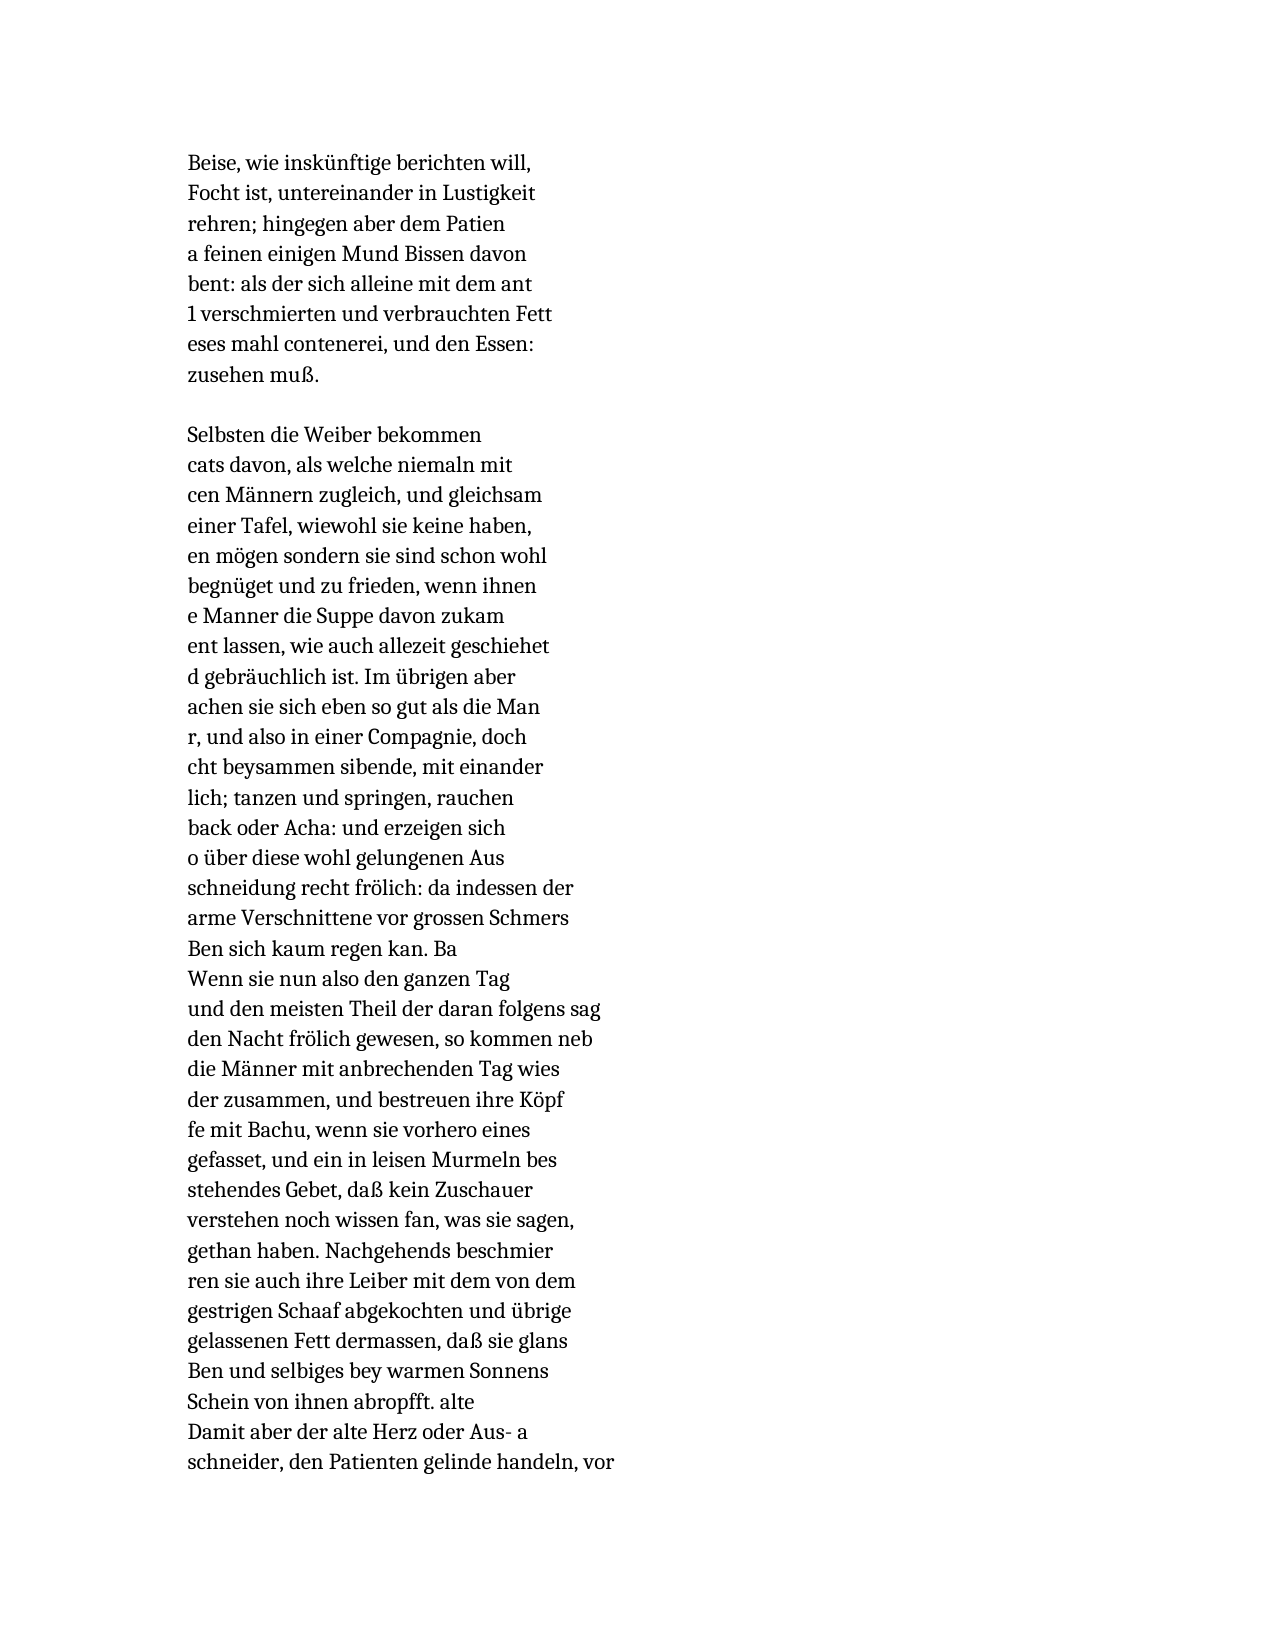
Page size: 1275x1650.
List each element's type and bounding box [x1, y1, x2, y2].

text [187, 150, 1087, 1475]
